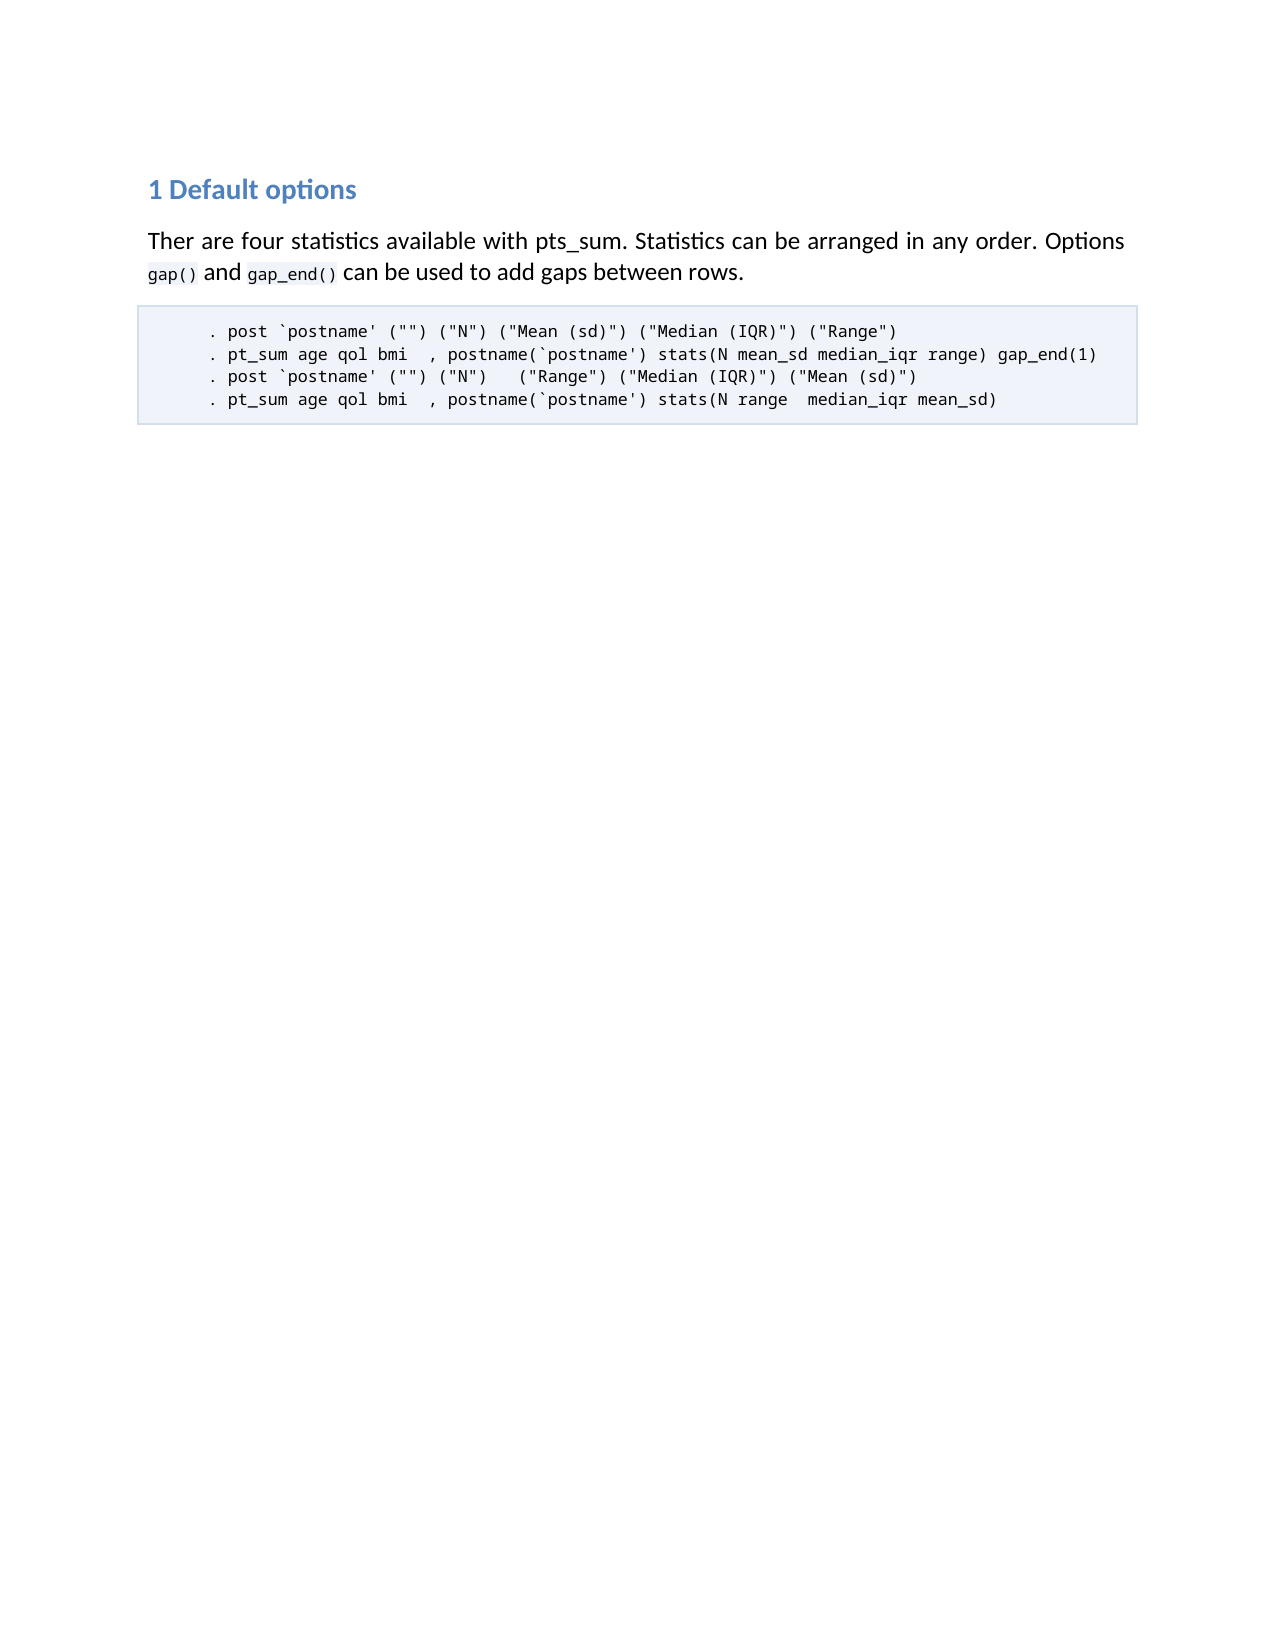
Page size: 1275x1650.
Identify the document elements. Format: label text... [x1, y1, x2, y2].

text . post `postname' ("") ("N") ("Mean (sd)") ("Median (IQR)") ("Range") . pt_sum age qol bmi , postname(`postname') stats(N mean_sd median_iqr range) gap_end(1) . post `postname' ("") ("N") ("Range") ("Median (IQR)") ("Mean (sd)") . pt_sum age qol bmi , postname(`postname') stats(N range median_iqr mean_sd) [139, 307, 1136, 423]
subtitle 1 Default options [148, 171, 1127, 206]
text Ther are four statistics available with pts_sum. Statistics can be arranged in any order. Options gap() and gap_end() can be used to add gaps between rows. [148, 225, 1127, 286]
